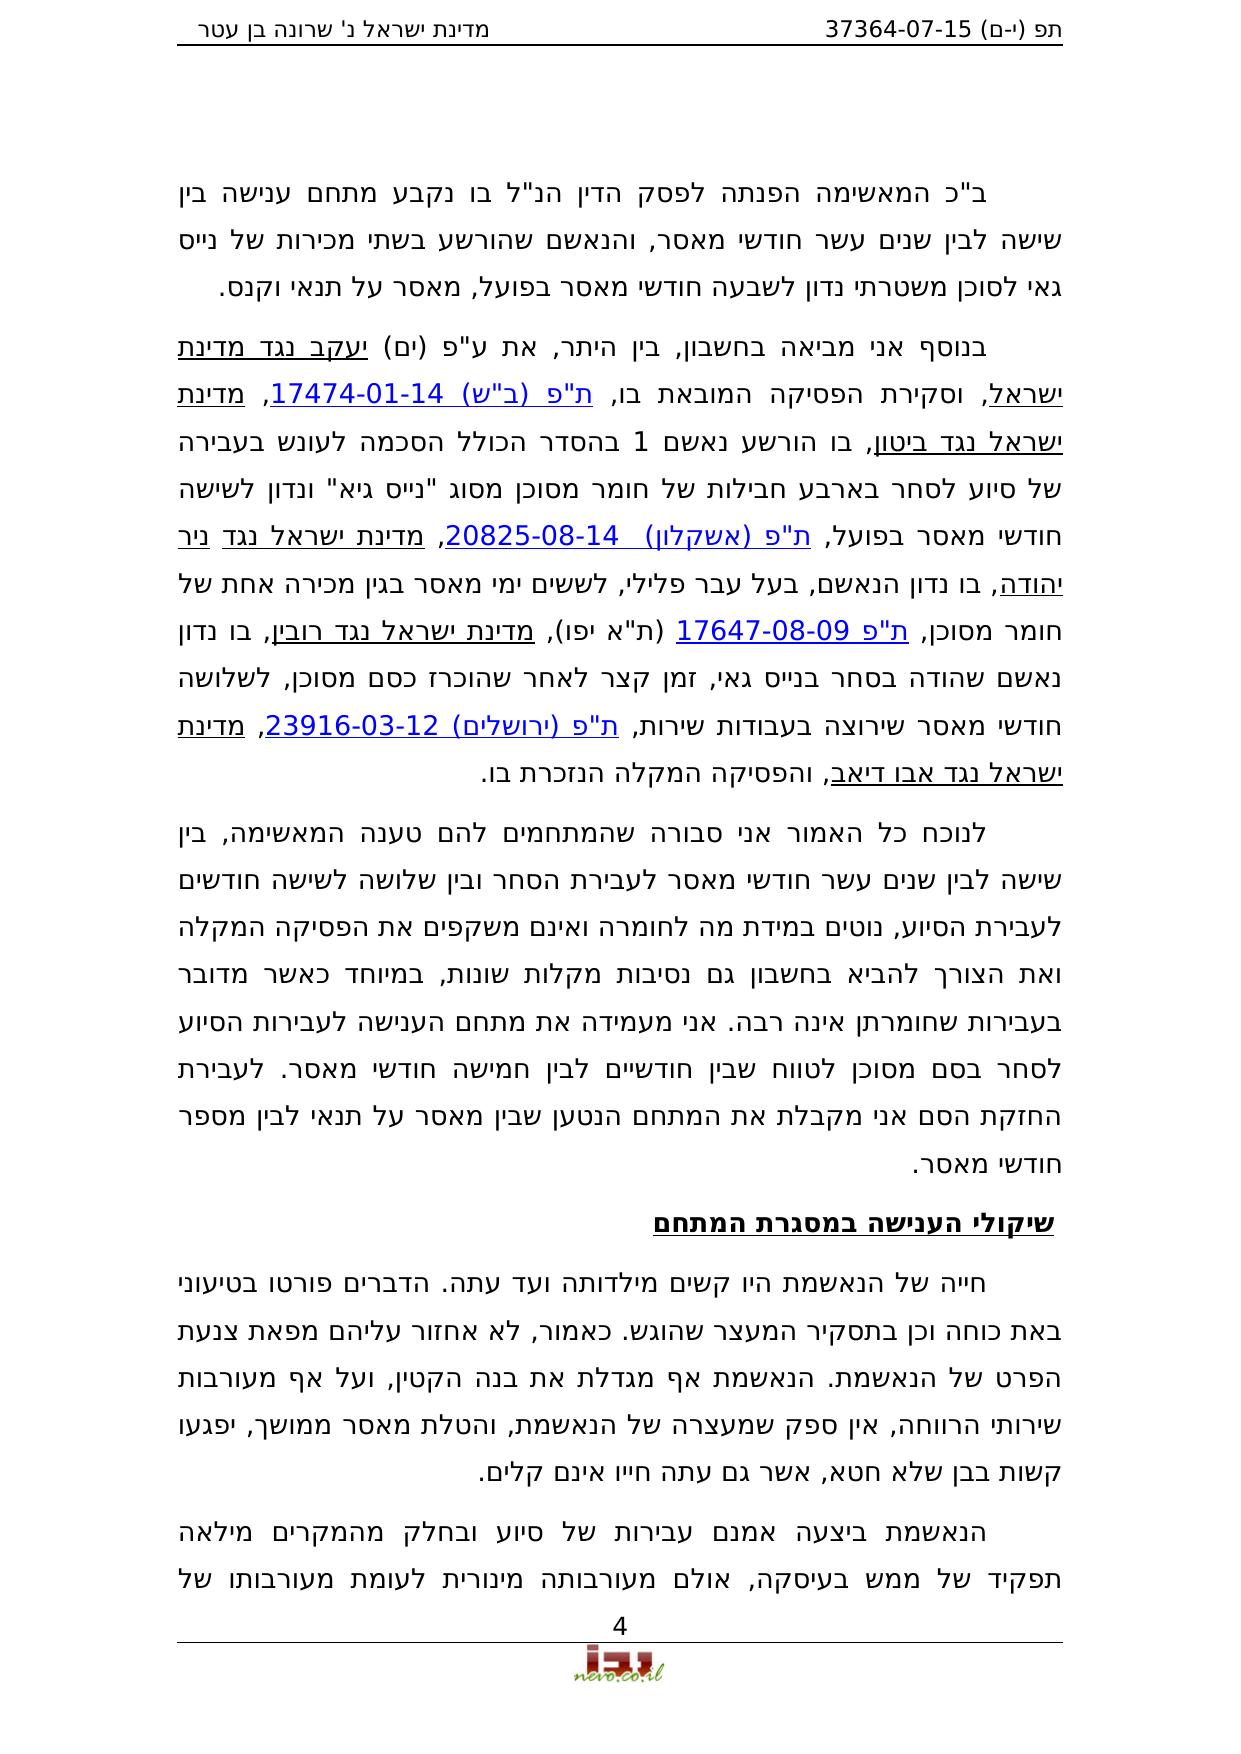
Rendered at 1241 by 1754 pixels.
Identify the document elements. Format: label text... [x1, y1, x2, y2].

text ב"כ המאשימה הפנתה לפסק הדין הנ"ל בו נקבע מתחם ענישה בין שישה לבין שנים עשר חודשי מאסר, והנאשם שהורשע בשתי מכירות של נייס גאי לסוכן משטרתי נדון לשבעה חודשי מאסר בפועל, מאסר על תנאי וקנס. [177, 177, 1063, 303]
text בנוסף אני מביאה בחשבון, בין היתר, את ע"פ (ים) יעקב נגד מדינת ישראל, וסקירת הפסיקה המובאת בו, ת"פ (ב"ש) 17474-01-14, מדינת ישראל נגד ביטון, בו הורשע נאשם 1 בהסדר הכולל הסכמה לעונש בעבירה של סיוע לסחר בארבע חבילות של חומר מסוכן מסוג "נייס גיא" ונדון לשישה חודשי מאסר בפועל, ת"פ (אשקלון) 20825-08-14, מדינת ישראל נגד ניר יהודה, בו נדון הנאשם, בעל עבר פלילי, לששים ימי מאסר בגין מכירה אחת של חומר מסוכן, ת"פ 17647-08-09 (ת"א יפו), מדינת ישראל נגד רובין, בו נדון נאשם שהודה בסחר בנייס גאי, זמן קצר לאחר שהוכרז כסם מסוכן, לשלושה חודשי מאסר שירוצה בעבודות שירות, ת"פ (ירושלים) 23916-03-12, מדינת ישראל נגד אבו דיאב, והפסיקה המקלה הנזכרת בו. [177, 332, 1063, 789]
picture [574, 1644, 666, 1683]
text חייה של הנאשמת היו קשים מילדותה ועד עתה. הדברים פורטו בטיעוני באת כוחה וכן בתסקיר המעצר שהוגש. כאמור, לא אחזור עליהם מפאת צנעת הפרט של הנאשמת. הנאשמת אף מגדלת את בנה הקטין, ועל אף מעורבות שירותי הרווחה, אין ספק שמעצרה של הנאשמת, והטלת מאסר ממושך, יפגעו קשות בבן שלא חטא, אשר גם עתה חייו אינם קלים. [177, 1268, 1063, 1488]
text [177, 1517, 1063, 1595]
text שיקולי הענישה במסגרת המתחם [177, 1208, 1063, 1239]
text לנוכח כל האמור אני סבורה שהמתחמים להם טענה המאשימה, בין שישה לבין שנים עשר חודשי מאסר לעבירת הסחר ובין שלושה לשישה חודשים לעבירת הסיוע, נוטים במידת מה לחומרה ואינם משקפים את הפסיקה המקלה ואת הצורך להביא בחשבון גם נסיבות מקלות שונות, במיוחד כאשר מדובר בעבירות שחומרתן אינה רבה. אני מעמידה את מתחם הענישה לעבירות הסיוע לסחר בסם מסוכן לטווח שבין חודשיים לבין חמישה חודשי מאסר. לעבירת החזקת הסם אני מקבלת את המתחם הנטען שבין מאסר על תנאי לבין מספר חודשי מאסר. [177, 817, 1063, 1179]
